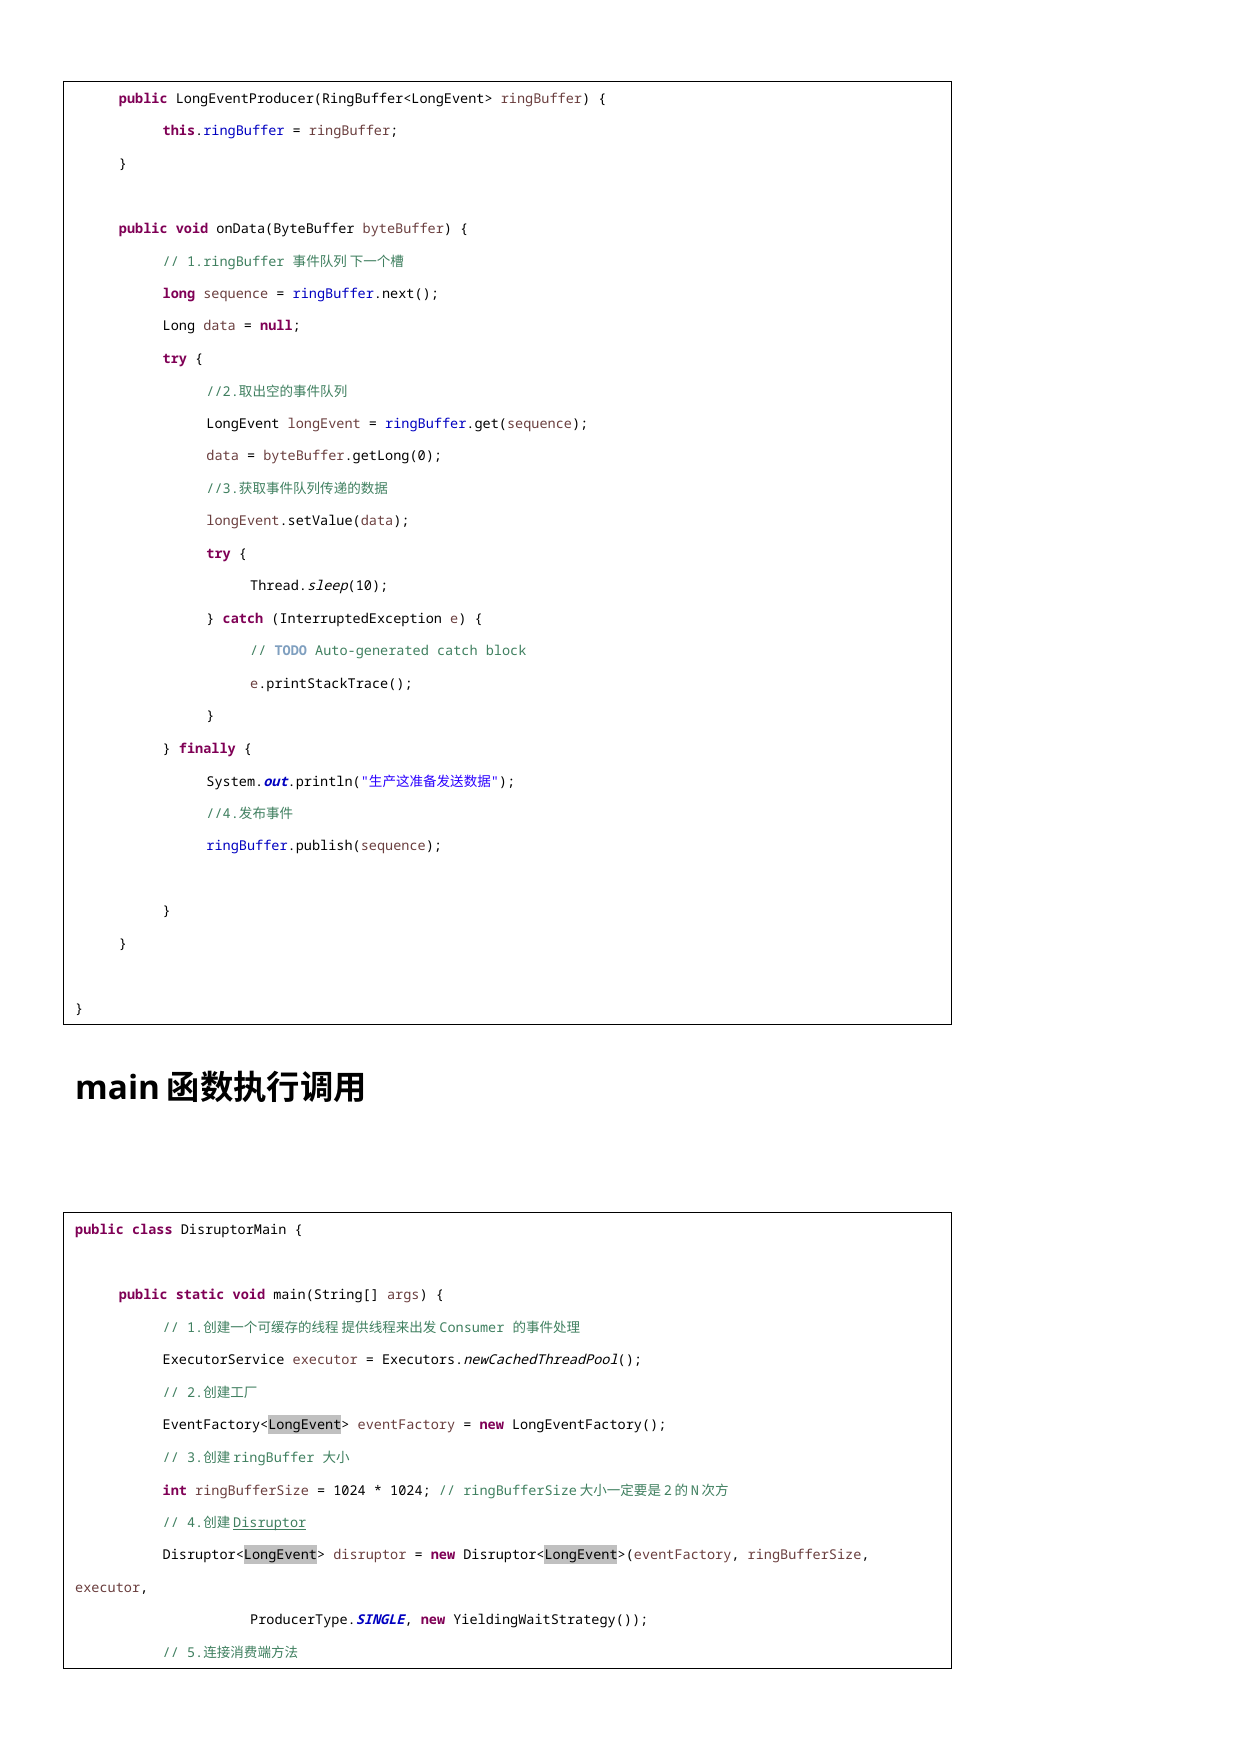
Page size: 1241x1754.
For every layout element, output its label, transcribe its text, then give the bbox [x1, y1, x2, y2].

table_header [64, 82, 951, 1024]
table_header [64, 1213, 951, 1668]
subtitle main函数执行调用 [75, 1052, 1165, 1117]
